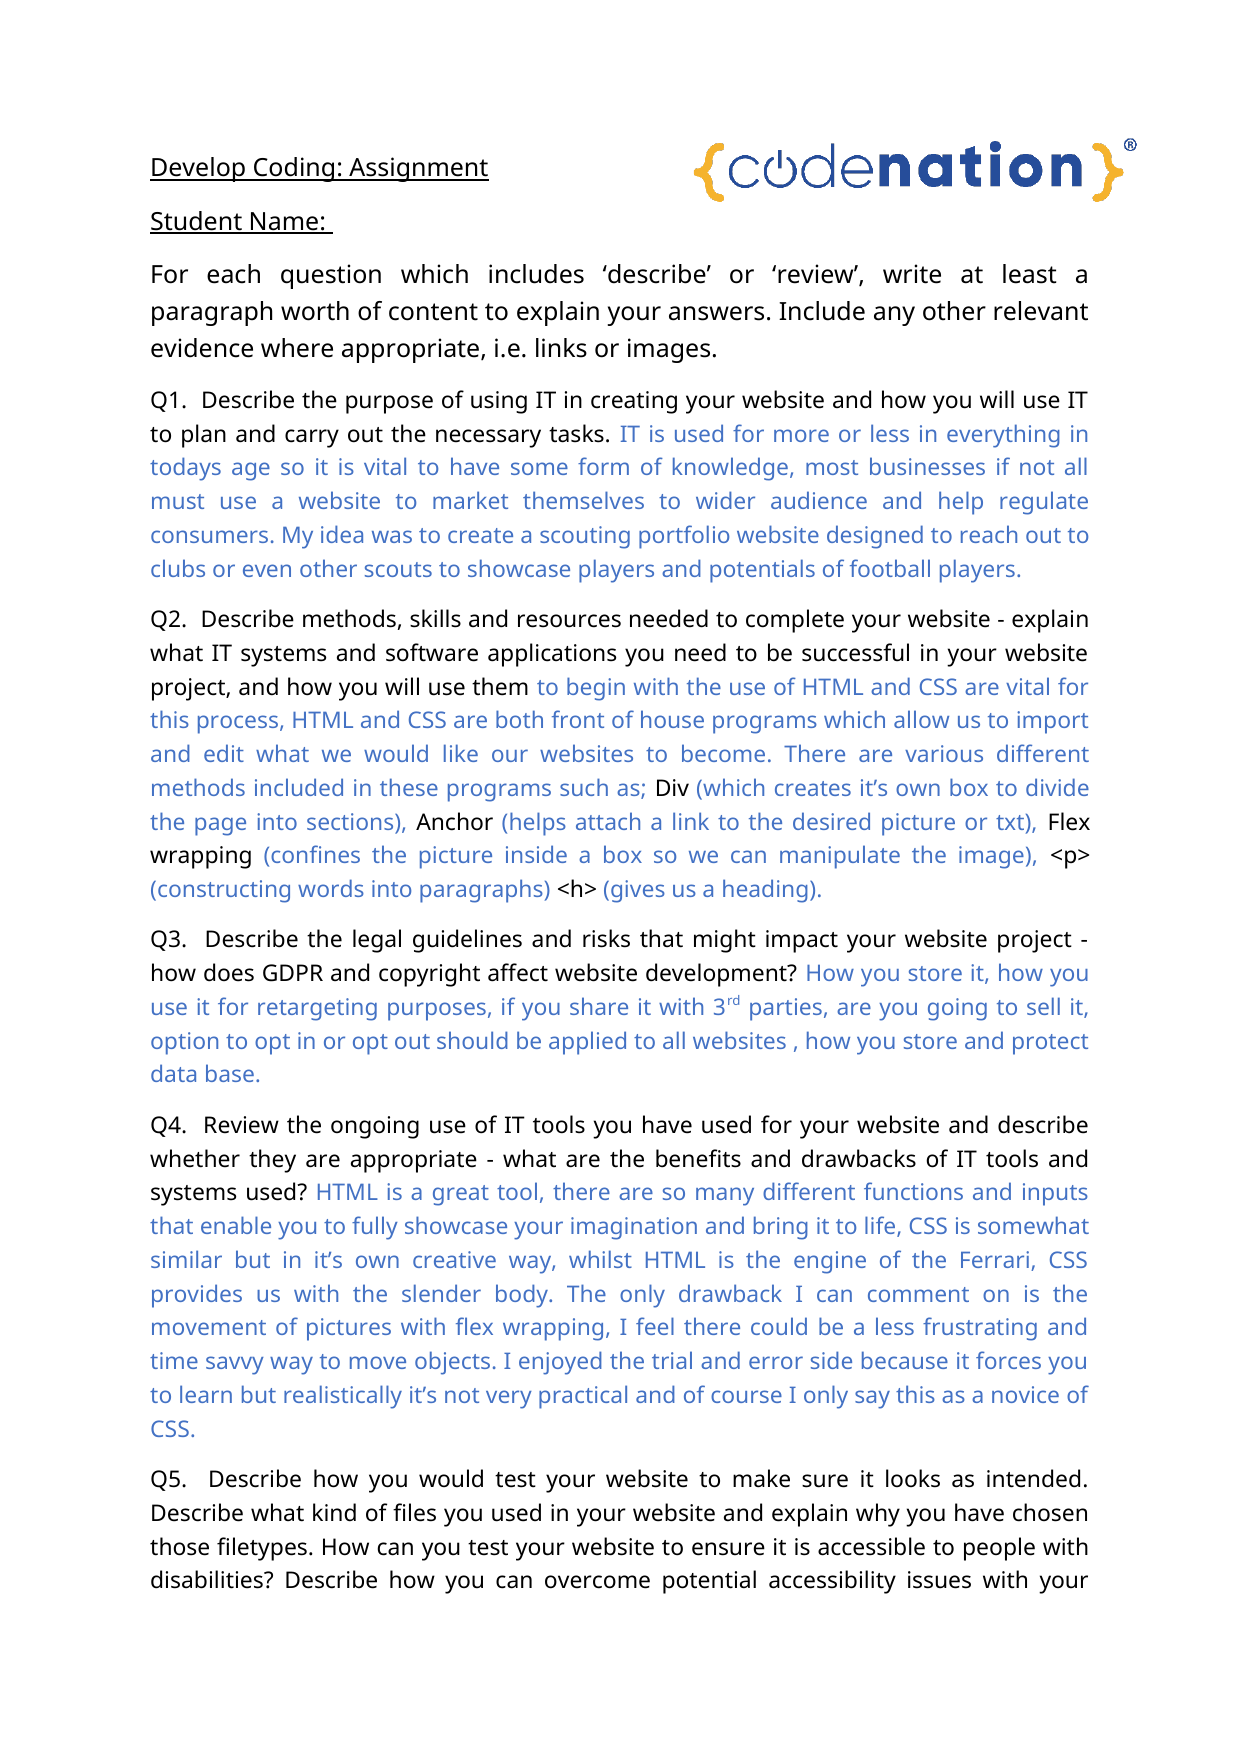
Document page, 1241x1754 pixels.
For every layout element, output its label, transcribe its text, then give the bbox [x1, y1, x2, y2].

picture [693, 132, 1138, 203]
text Develop Coding: Assignment [150, 150, 693, 184]
text Q4. Review the ongoing use of IT tools you have used for your website and describe whether they are appropriate - what are the benefits and drawbacks of IT tools and systems used? HTML is a great tool, there are so many different functions and inputs that enable you to fully showcase your imagination and bring it to life, CSS is somewhat similar but in it’s own creative way, whilst HTML is the engine of the Ferrari, CSS provides us with the slender body. The only drawback I can comment on is the movement of pictures with flex wrapping, I feel there could be a less frustrating and time savvy way to move objects. I enjoyed the trial and error side because it forces you to learn but realistically it’s not very practical and of course I only say this as a novice of CSS. [150, 1109, 1090, 1444]
text Q2. Describe methods, skills and resources needed to complete your website - explain what IT systems and software applications you need to be successful in your website project, and how you will use them to begin with the use of HTML and CSS are vital for this process, HTML and CSS are both front of house programs which allow us to import and edit what we would like our websites to become. There are various different methods included in these programs such as; Div (which creates it’s own box to divide the page into sections), Anchor (helps attach a link to the desired picture or txt), Flex wrapping (confines the picture inside a box so we can manipulate the image), <p> (constructing words into paragraphs) <h> (gives us a heading). [150, 603, 1090, 904]
text Student Name: [150, 203, 1090, 237]
text Q1. Describe the purpose of using IT in creating your website and how you will use IT to plan and carry out the necessary tasks. IT is used for more or less in everything in todays age so it is vital to have some form of knowledge, most businesses if not all must use a website to market themselves to wider audience and help regulate consumers. My idea was to create a scouting portfolio website designed to reach out to clubs or even other scouts to showcase players and potentials of football players. [150, 384, 1090, 584]
text Q3. Describe the legal guidelines and risks that might impact your website project - how does GDPR and copyright affect website development? How you store it, how you use it for retargeting purposes, if you share it with 3rd parties, are you going to sell it, option to opt in or opt out should be applied to all websites , how you store and protect data base. [150, 923, 1090, 1090]
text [150, 1463, 1090, 1596]
text For each question which includes ‘describe’ or ‘review’, write at least a paragraph worth of content to explain your answers. Include any other relevant evidence where appropriate, i.e. links or images. [150, 257, 1090, 364]
